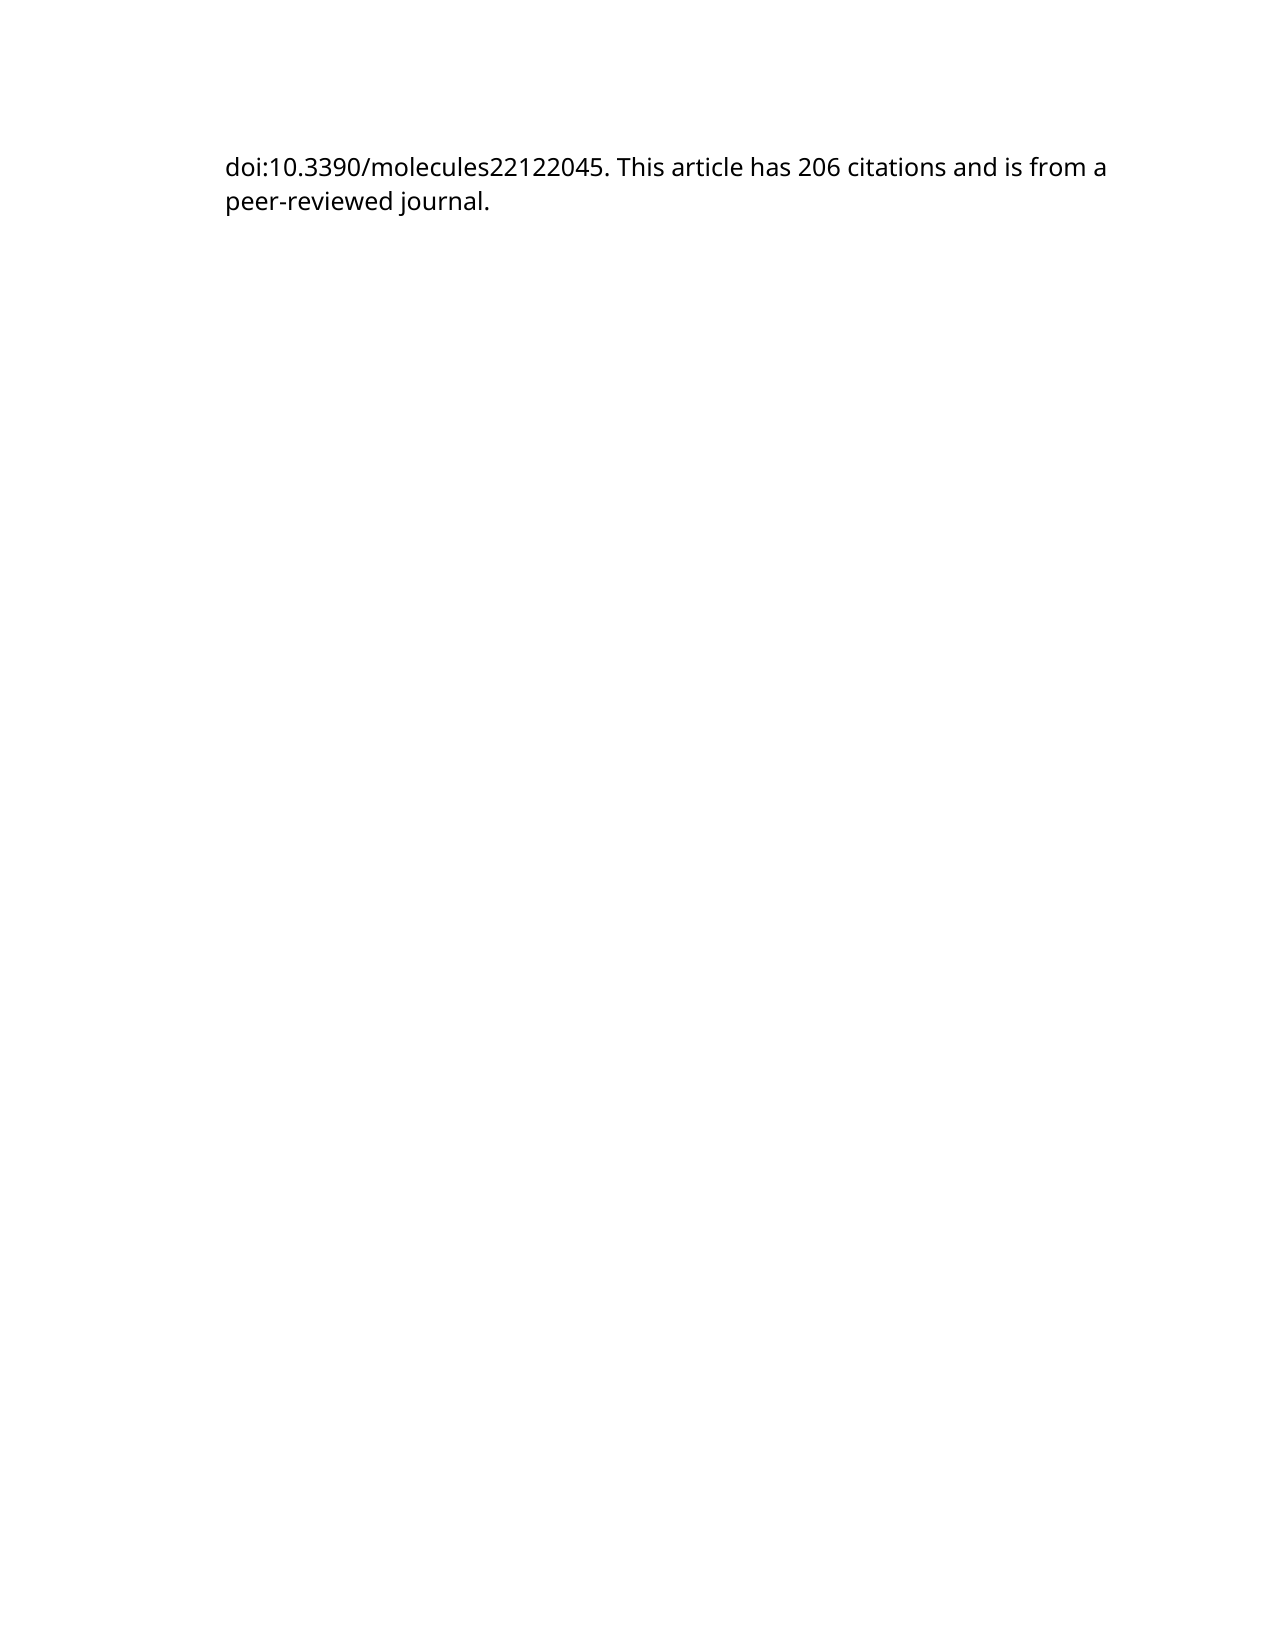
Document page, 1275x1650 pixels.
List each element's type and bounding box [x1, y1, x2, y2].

list [187, 150, 1125, 218]
